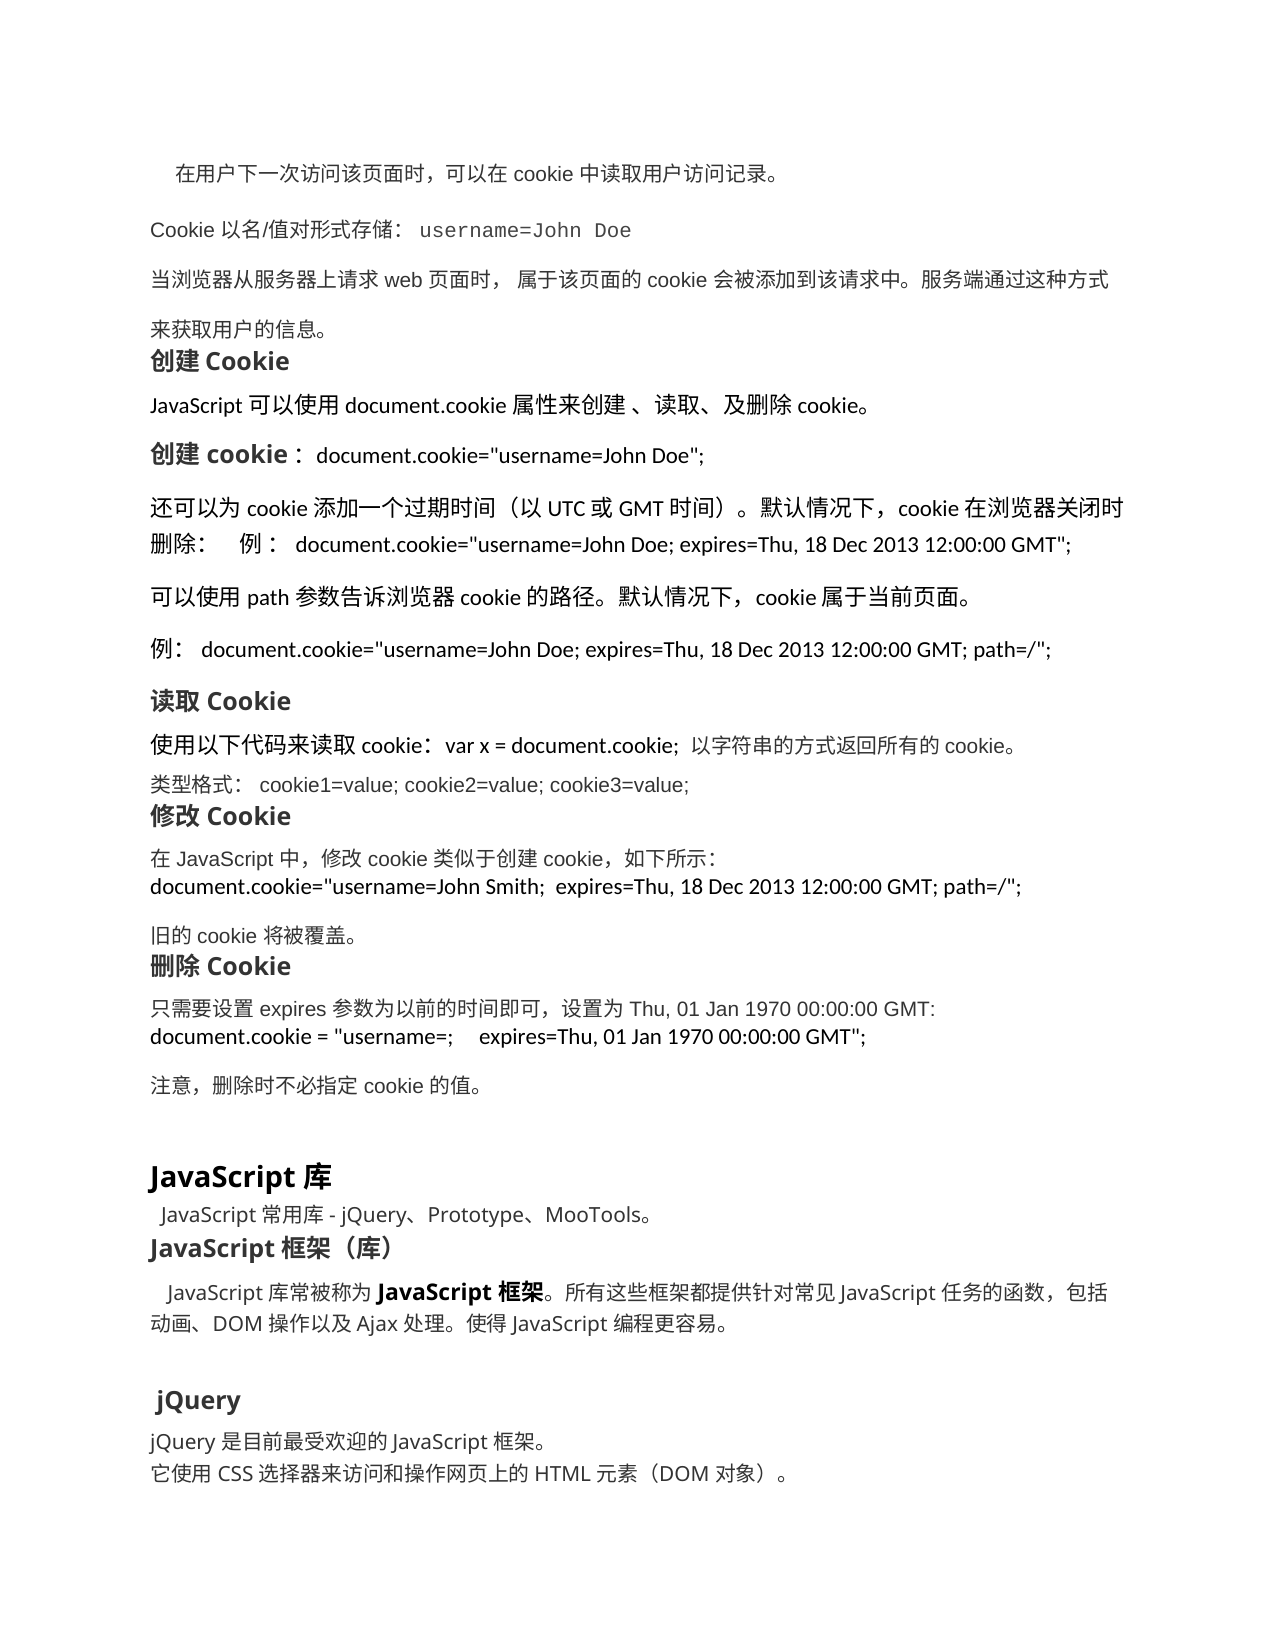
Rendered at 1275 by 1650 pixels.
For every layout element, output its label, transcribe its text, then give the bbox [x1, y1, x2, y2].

text 创建 cookie ：document.cookie="username=John Doe"; [150, 437, 1125, 471]
text 它使用 CSS 选择器来访问和操作网页上的 HTML 元素（DOM 对象）。 [150, 1458, 1125, 1488]
text JavaScript 可以使用 document.cookie 属性来创建 、读取、及删除 cookie。 [150, 387, 1125, 420]
text jQuery 是目前最受欢迎的 JavaScript 框架。 [150, 1425, 1125, 1456]
text 在 JavaScript 中，修改 cookie 类似于创建 cookie，如下所示： [150, 842, 1125, 872]
text 当浏览器从服务器上请求 web 页面时， 属于该页面的 cookie 会被添加到该请求中。服务端通过这种方式来获取用户的信息。 [150, 244, 1125, 344]
text 使用以下代码来读取 cookie：var x = document.cookie; 以字符串的方式返回所有的 cookie。 [150, 726, 1125, 760]
text Cookie 以名/值对形式存储： username=John Doe [150, 194, 1125, 244]
text 可以使用 path 参数告诉浏览器 cookie 的路径。默认情况下，cookie 属于当前页面。 [150, 578, 1125, 612]
text JavaScript 框架（库） [150, 1231, 1125, 1264]
text 修改 Cookie [150, 799, 1125, 833]
text 读取 Cookie [150, 683, 1125, 717]
text 旧的 cookie 将被覆盖。 [150, 919, 1125, 949]
subtitle JavaScript 库 [150, 1151, 1125, 1196]
text document.cookie = "username=; expires=Thu, 01 Jan 1970 00:00:00 GMT"; [150, 1022, 1125, 1050]
text JavaScript 常用库 - jQuery、Prototype、MooTools。 [150, 1198, 1125, 1228]
text JavaScript 库常被称为 JavaScript 框架。所有这些框架都提供针对常见 JavaScript 任务的函数，包括动画、DOM 操作以及 Ajax 处理。使得 JavaScript 编程更容易。 [150, 1273, 1125, 1337]
text 只需要设置 expires 参数为以前的时间即可，设置为 Thu, 01 Jan 1970 00:00:00 GMT: [150, 992, 1125, 1022]
text 删除 Cookie [150, 949, 1125, 983]
text 还可以为 cookie 添加一个过期时间（以 UTC 或 GMT 时间）。默认情况下，cookie 在浏览器关闭时删除： 例 ： document.cookie="username=John Doe; expires=Thu, 18 Dec 2013 12:00:00 GMT"; [150, 490, 1125, 559]
text 例： document.cookie="username=John Doe; expires=Thu, 18 Dec 2013 12:00:00 GMT; path=/"; [150, 631, 1125, 664]
text 类型格式： cookie1=value; cookie2=value; cookie3=value; [150, 768, 1125, 799]
text jQuery [150, 1382, 1125, 1416]
text 创建Cookie [150, 344, 1125, 378]
text 注意，删除时不必指定 cookie 的值。 [150, 1069, 1125, 1099]
text document.cookie="username=John Smith; expires=Thu, 18 Dec 2013 12:00:00 GMT; path=/"; [150, 872, 1125, 900]
text 在用户下一次访问该页面时，可以在 cookie 中读取用户访问记录。 [175, 150, 1125, 187]
